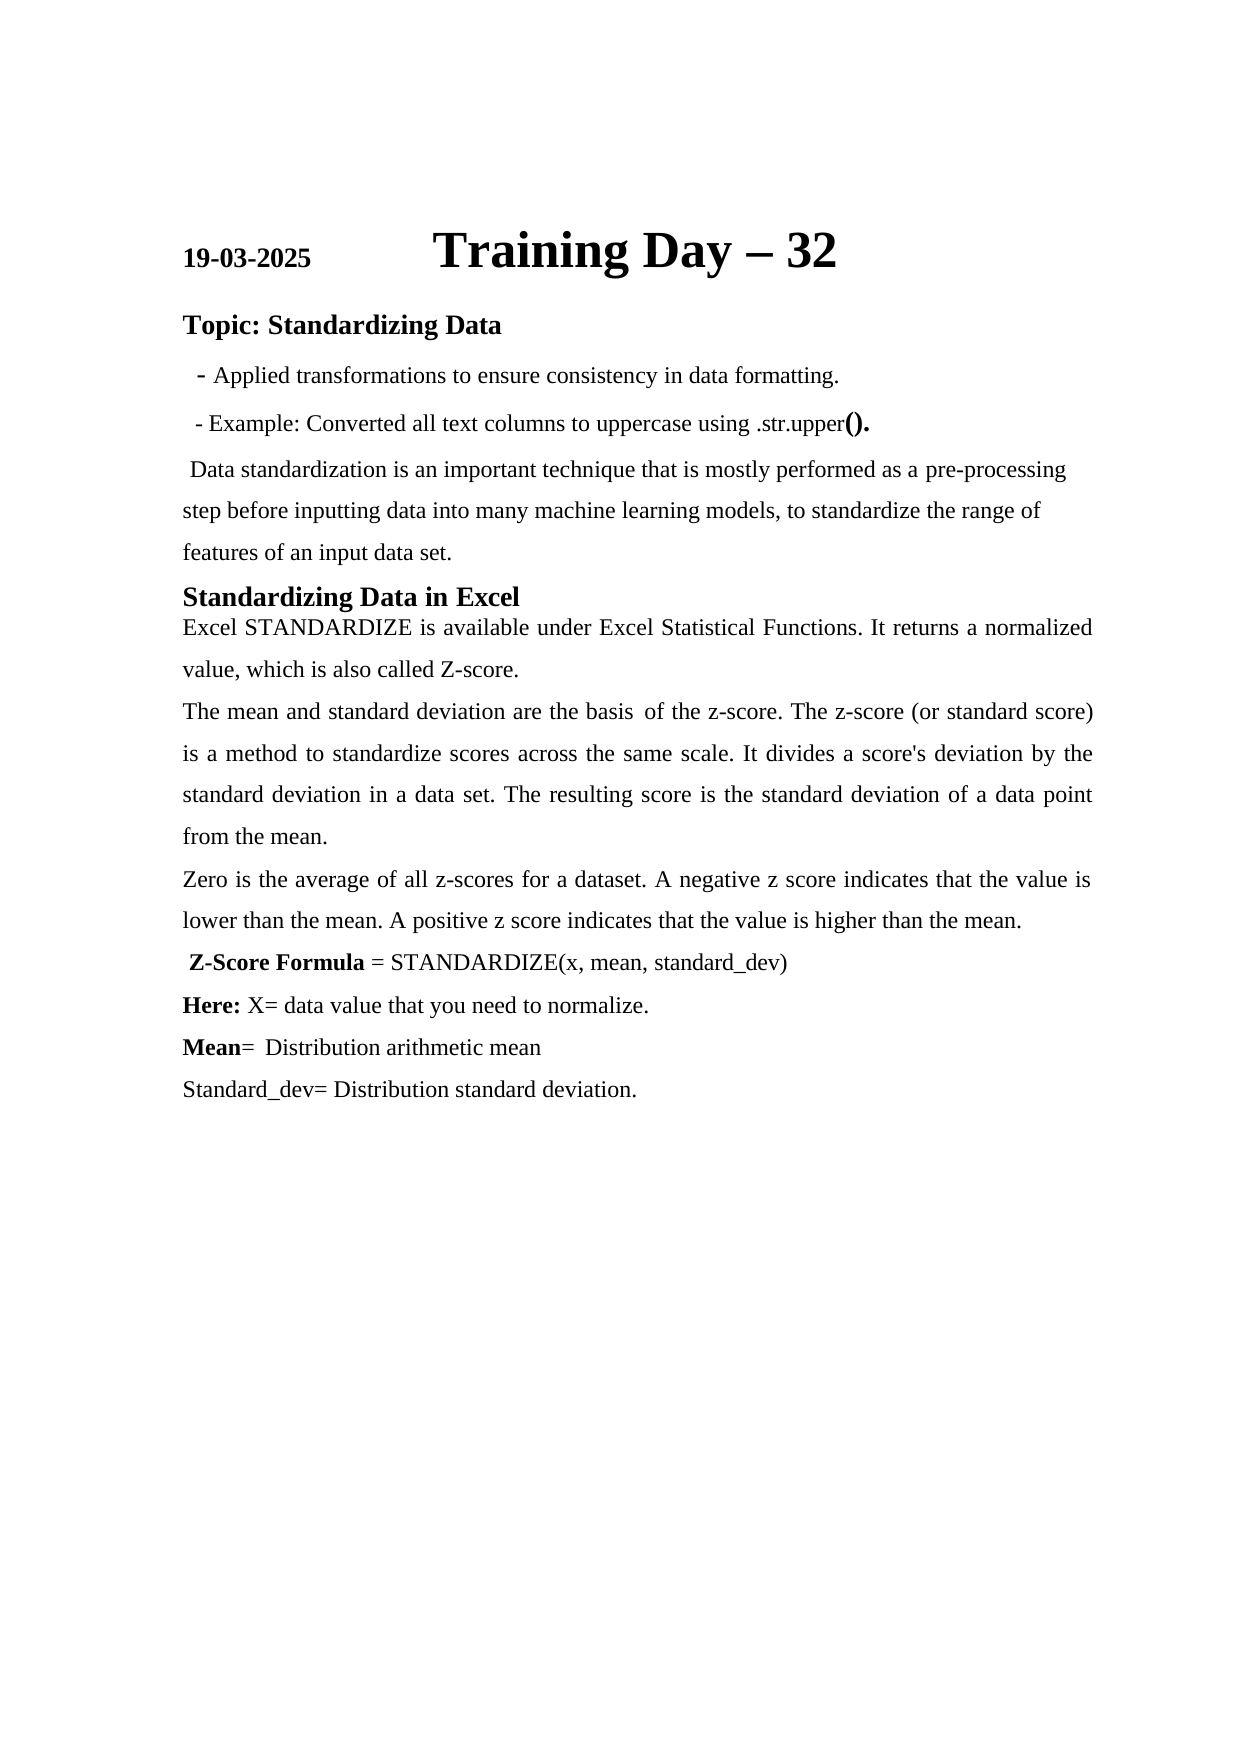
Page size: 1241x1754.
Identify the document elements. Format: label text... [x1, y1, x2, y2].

text The mean and standard deviation are the basis of the z-score. The z-score (or standard score) is a method to standardize scores across the same scale. It divides a score's deviation by the standard deviation in a data set. The resulting score is the standard deviation of a data point from the mean. [182, 697, 1095, 850]
text Excel STANDARDIZE is available under Excel Statistical Functions. It returns a normalized value, which is also called Z-score. [182, 613, 1094, 683]
text 19-03-2025 Training Day – 32 [182, 219, 1107, 279]
list Example: Converted all text columns to uppercase using .str.upper(). [195, 405, 1107, 438]
text Data standardization is an important technique that is mostly performed as a pre-processing step before inputting data into many machine learning models, to standardize the range of features of an input data set. [182, 455, 1079, 566]
subtitle Topic: Standardizing Data [182, 308, 1107, 340]
list Applied transformations to ensure consistency in data formatting. [196, 357, 1107, 389]
text Here: X= data value that you need to normalize. Mean= Distribution arithmetic mean Standard_dev= Distribution standard deviation. [182, 991, 684, 1102]
text Zero is the average of all z-scores for a dataset. A negative z score indicates that the value is lower than the mean. A positive z score indicates that the value is higher than the mean. [182, 865, 1094, 934]
text Z-Score Formula = STANDARDIZE(x, mean, standard_dev) [188, 948, 1107, 976]
subtitle Standardizing Data in Excel [182, 580, 1107, 612]
